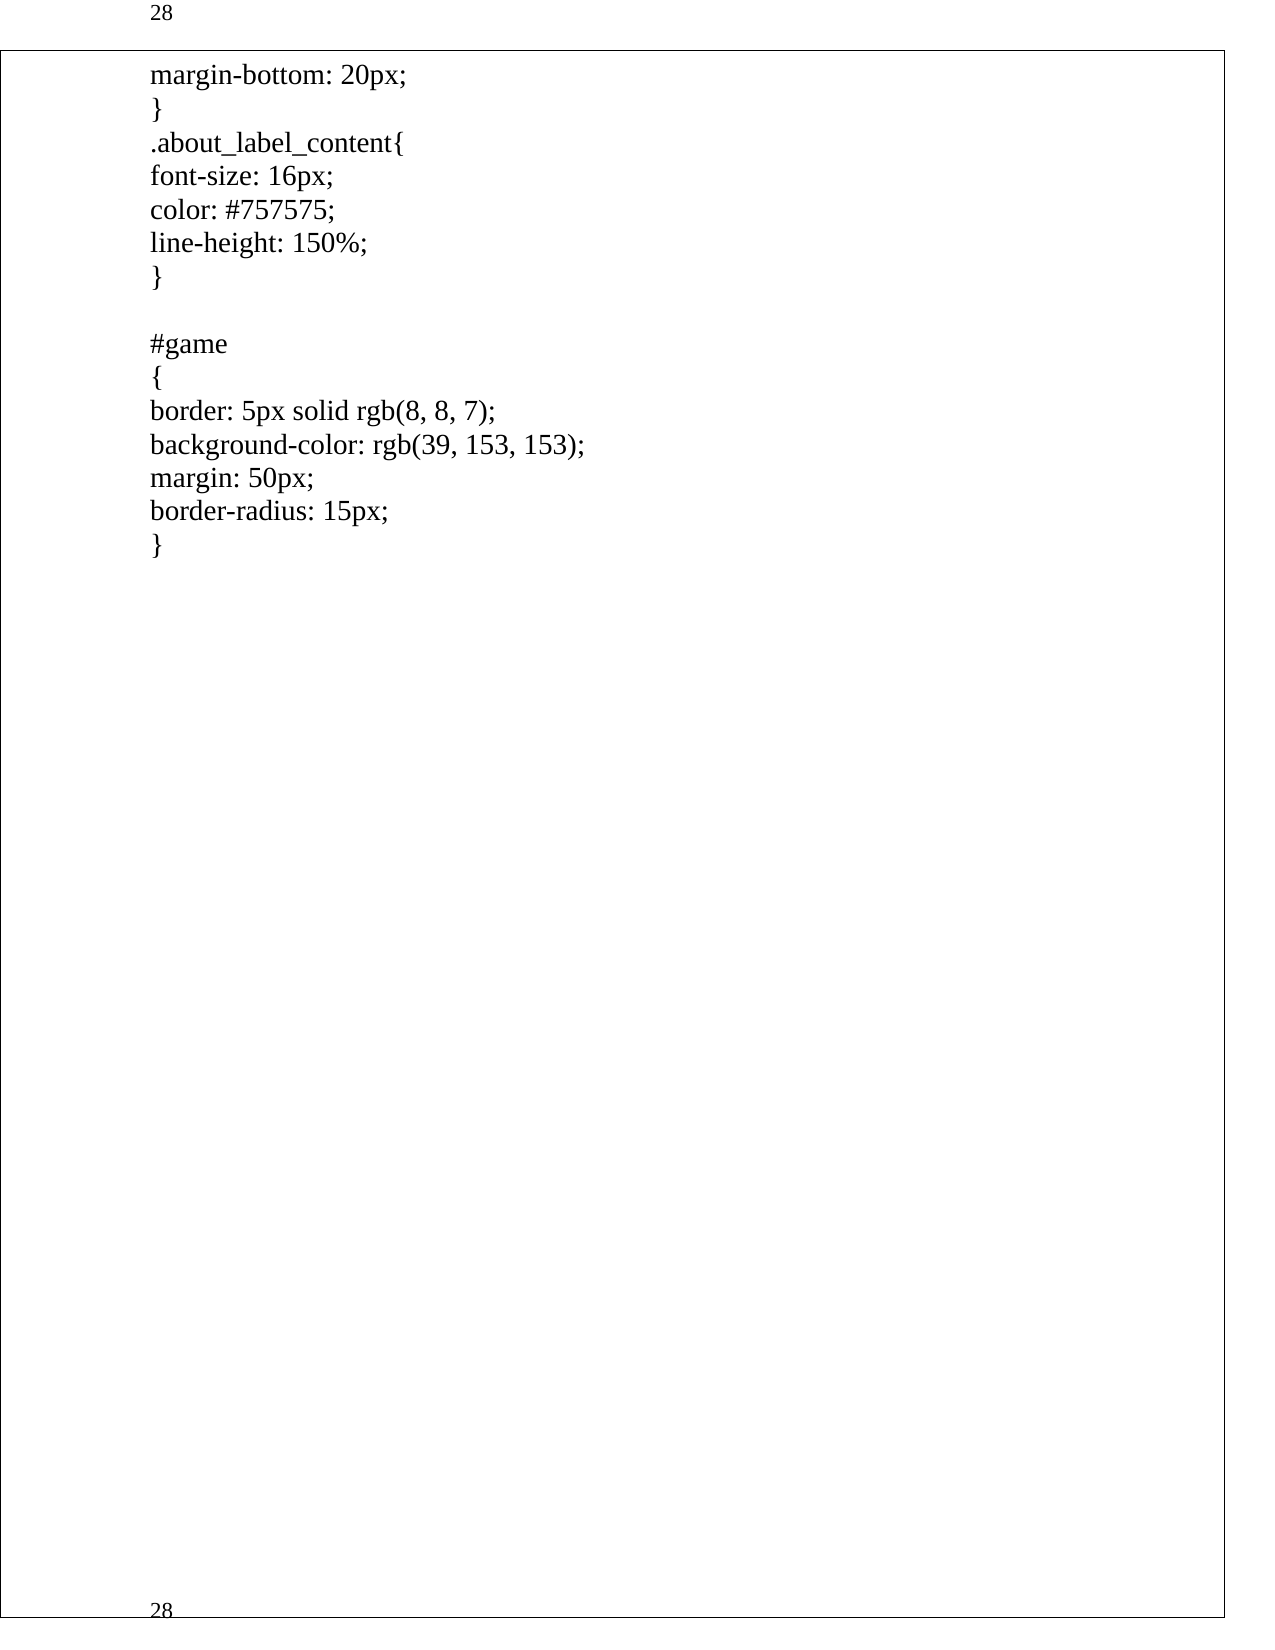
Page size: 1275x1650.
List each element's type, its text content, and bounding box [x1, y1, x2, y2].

text } [150, 259, 1138, 292]
text border: 5px solid rgb(8, 8, 7); [150, 393, 1138, 427]
text #game [150, 326, 1138, 359]
text margin-bottom: 20px; [150, 58, 1138, 91]
text line-height: 150%; [150, 225, 1138, 259]
text { [150, 360, 1138, 393]
text } [150, 91, 1138, 125]
text } [150, 527, 1138, 561]
text background-color: rgb(39, 153, 153); margin: 50px; [150, 427, 587, 494]
text border-radius: 15px; [150, 494, 1138, 527]
text .about_label_content{ font-size: 16px; color: #757575; [150, 125, 408, 225]
